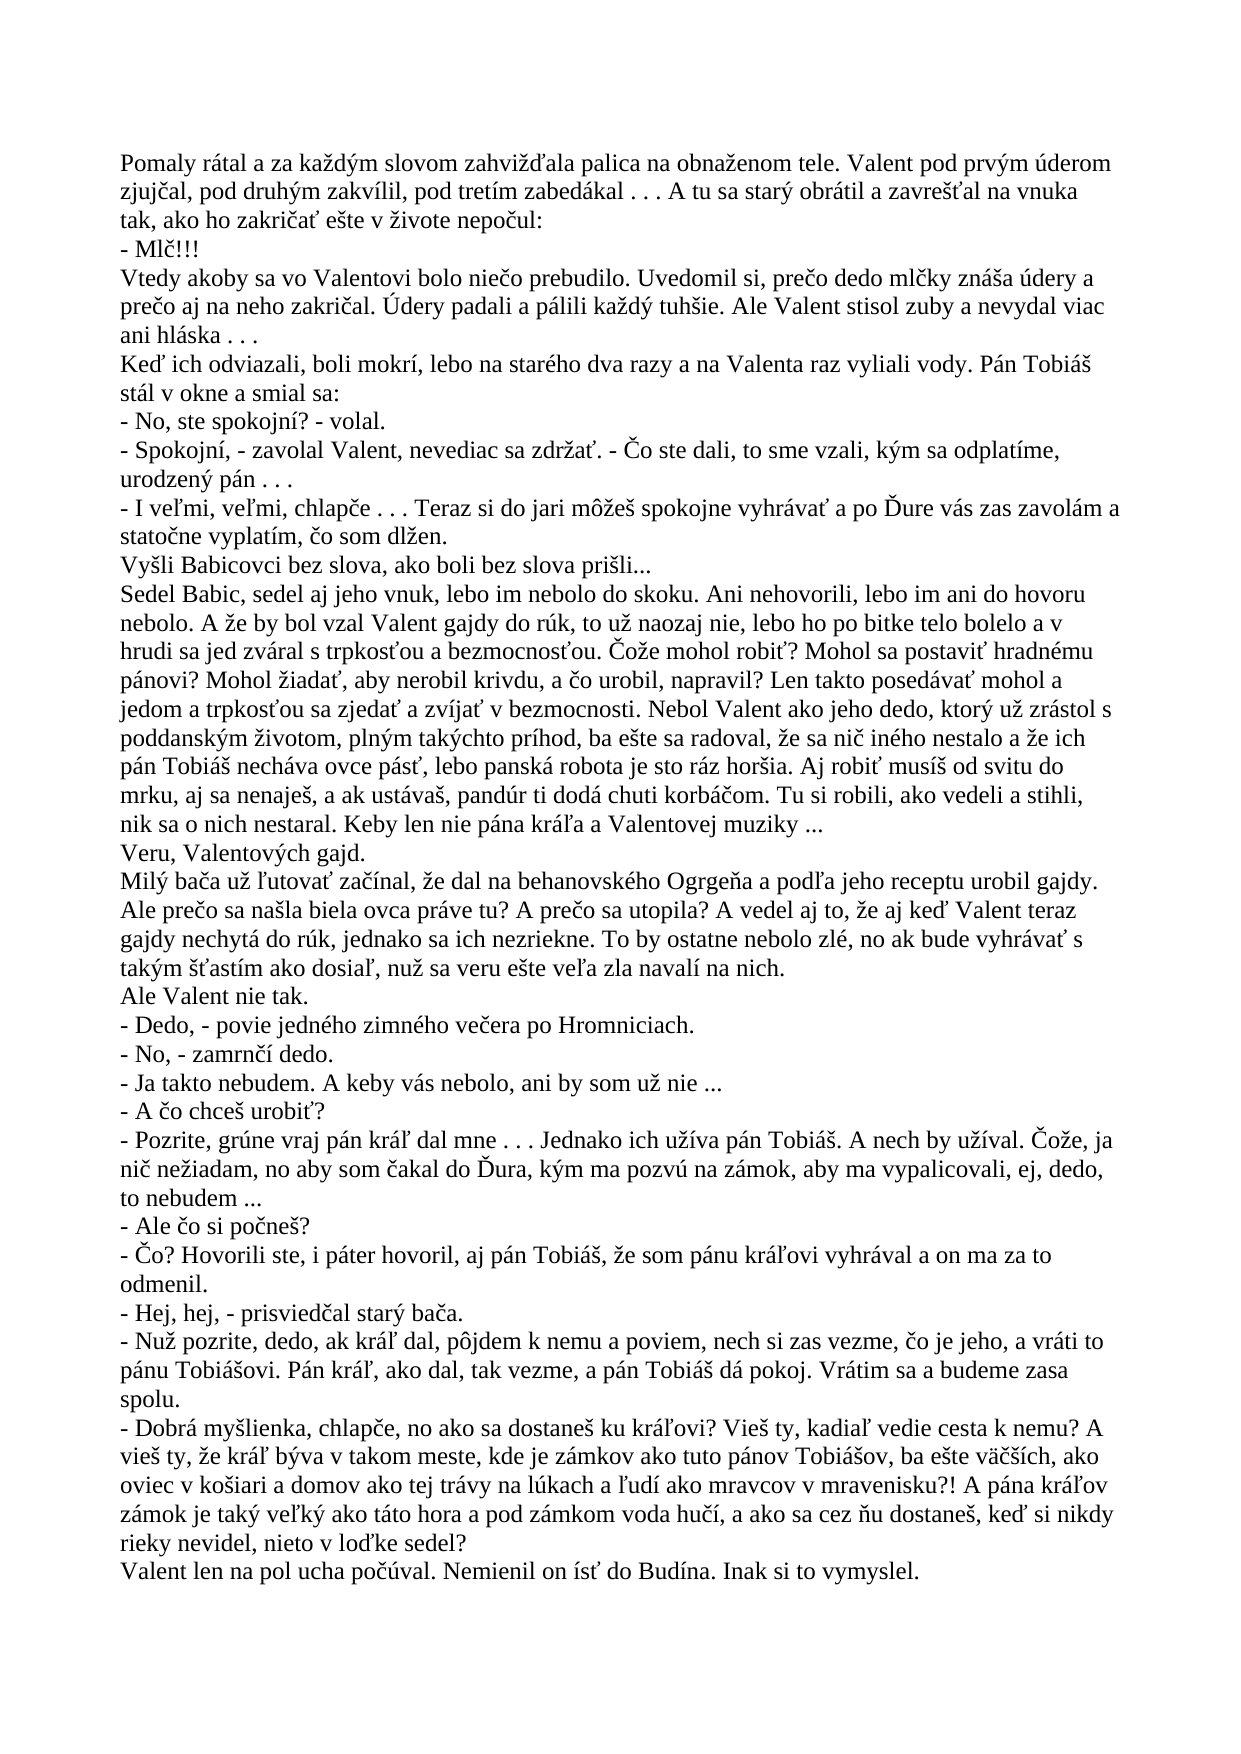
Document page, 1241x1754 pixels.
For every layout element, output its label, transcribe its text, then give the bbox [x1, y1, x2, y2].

text Milý bača už ľutovať začínal, že dal na behanovského Ogrgeňa a podľa jeho receptu urobil gajdy. Ale prečo sa našla biela ovca práve tu? A prečo sa utopila? A vedel aj to, že aj keď Valent teraz gajdy nechytá do rúk, jednako sa ich nezriekne. To by ostatne nebolo zlé, no ak bude vyhrávať s takým šťastím ako dosiaľ, nuž sa veru ešte veľa zla navalí na nich. [120, 866, 1120, 981]
text Pomaly rátal a za každým slovom zahvižďala palica na obnaženom tele. Valent pod prvým úderom zjujčal, pod druhým zakvílil, pod tretím zabedákal . . . A tu sa starý obrátil a zavrešťal na vnuka tak, ako ho zakričať ešte v živote nepočul: [120, 148, 1120, 234]
text - Ale čo si počneš? [120, 1211, 1120, 1240]
text Sedel Babic, sedel aj jeho vnuk, lebo im nebolo do skoku. Ani nehovorili, lebo im ani do hovoru nebolo. A že by bol vzal Valent gajdy do rúk, to už naozaj nie, lebo ho po bitke telo bolelo a v hrudi sa jed zváral s trpkosťou a bezmocnosťou. Čože mohol robiť? Mohol sa postaviť hradnému pánovi? Mohol žiadať, aby nerobil krivdu, a čo urobil, napravil? Len takto posedávať mohol a jedom a trpkosťou sa zjedať a zvíjať v bezmocnosti. Nebol Valent ako jeho dedo, ktorý už zrástol s poddanským životom, plným takýchto príhod, ba ešte sa radoval, že sa nič iného nestalo a že ich pán Tobiáš necháva ovce pásť, lebo panská robota je sto ráz horšia. Aj robiť musíš od svitu do mrku, aj sa nenaješ, a ak ustávaš, pandúr ti dodá chuti korbáčom. Tu si robili, ako vedeli a stihli, nik sa o nich nestaral. Keby len nie pána kráľa a Valentovej muziky ... [120, 579, 1120, 838]
text - Pozrite, grúne vraj pán kráľ dal mne . . . Jednako ich užíva pán Tobiáš. A nech by užíval. Čože, ja nič nežiadam, no aby som čakal do Ďura, kým ma pozvú na zámok, aby ma vypalicovali, ej, dedo, to nebudem ... [120, 1125, 1120, 1211]
text Keď ich odviazali, boli mokrí, lebo na starého dva razy a na Valenta raz vyliali vody. Pán Tobiáš stál v okne a smial sa: [120, 349, 1120, 406]
text - A čo chceš urobiť? [120, 1096, 1120, 1125]
text - Hej, hej, - prisviedčal starý bača. [120, 1298, 1120, 1326]
text - Nuž pozrite, dedo, ak kráľ dal, pôjdem k nemu a poviem, nech si zas vezme, čo je jeho, a vráti to pánu Tobiášovi. Pán kráľ, ako dal, tak vezme, a pán Tobiáš dá pokoj. Vrátim sa a budeme zasa spolu. [120, 1326, 1120, 1413]
text - Čo? Hovorili ste, i páter hovoril, aj pán Tobiáš, že som pánu kráľovi vyhrával a on ma za to odmenil. [120, 1240, 1120, 1298]
text - No, - zamrnčí dedo. [120, 1039, 1120, 1068]
text Veru, Valentových gajd. [120, 838, 1120, 866]
text Vyšli Babicovci bez slova, ako boli bez slova prišli... [120, 550, 1120, 579]
text - I veľmi, veľmi, chlapče . . . Teraz si do jari môžeš spokojne vyhrávať a po Ďure vás zas zavolám a statočne vyplatím, čo som dlžen. [120, 493, 1120, 550]
text Vtedy akoby sa vo Valentovi bolo niečo prebudilo. Uvedomil si, prečo dedo mlčky znáša údery a prečo aj na neho zakričal. Údery padali a pálili každý tuhšie. Ale Valent stisol zuby a nevydal viac ani hláska . . . [120, 263, 1120, 349]
text Ale Valent nie tak. [120, 981, 1120, 1010]
text - Ja takto nebudem. A keby vás nebolo, ani by som už nie ... [120, 1068, 1120, 1096]
text - Dedo, - povie jedného zimného večera po Hromniciach. [120, 1010, 1120, 1039]
text - No, ste spokojní? - volal. [120, 406, 1120, 435]
text - Spokojní, - zavolal Valent, nevediac sa zdržať. - Čo ste dali, to sme vzali, kým sa odplatíme, urodzený pán . . . [120, 435, 1120, 493]
text - Mlč!!! [120, 234, 1120, 263]
text - Dobrá myšlienka, chlapče, no ako sa dostaneš ku kráľovi? Vieš ty, kadiaľ vedie cesta k nemu? A vieš ty, že kráľ býva v takom meste, kde je zámkov ako tuto pánov Tobiášov, ba ešte väčších, ako oviec v košiari a domov ako tej trávy na lúkach a ľudí ako mravcov v mravenisku?! A pána kráľov zámok je taký veľký ako táto hora a pod zámkom voda hučí, a ako sa cez ňu dostaneš, keď si nikdy rieky nevidel, nieto v loďke sedel? [120, 1413, 1120, 1556]
text Valent len na pol ucha počúval. Nemienil on ísť do Budína. Inak si to vymyslel. [120, 1556, 1120, 1585]
